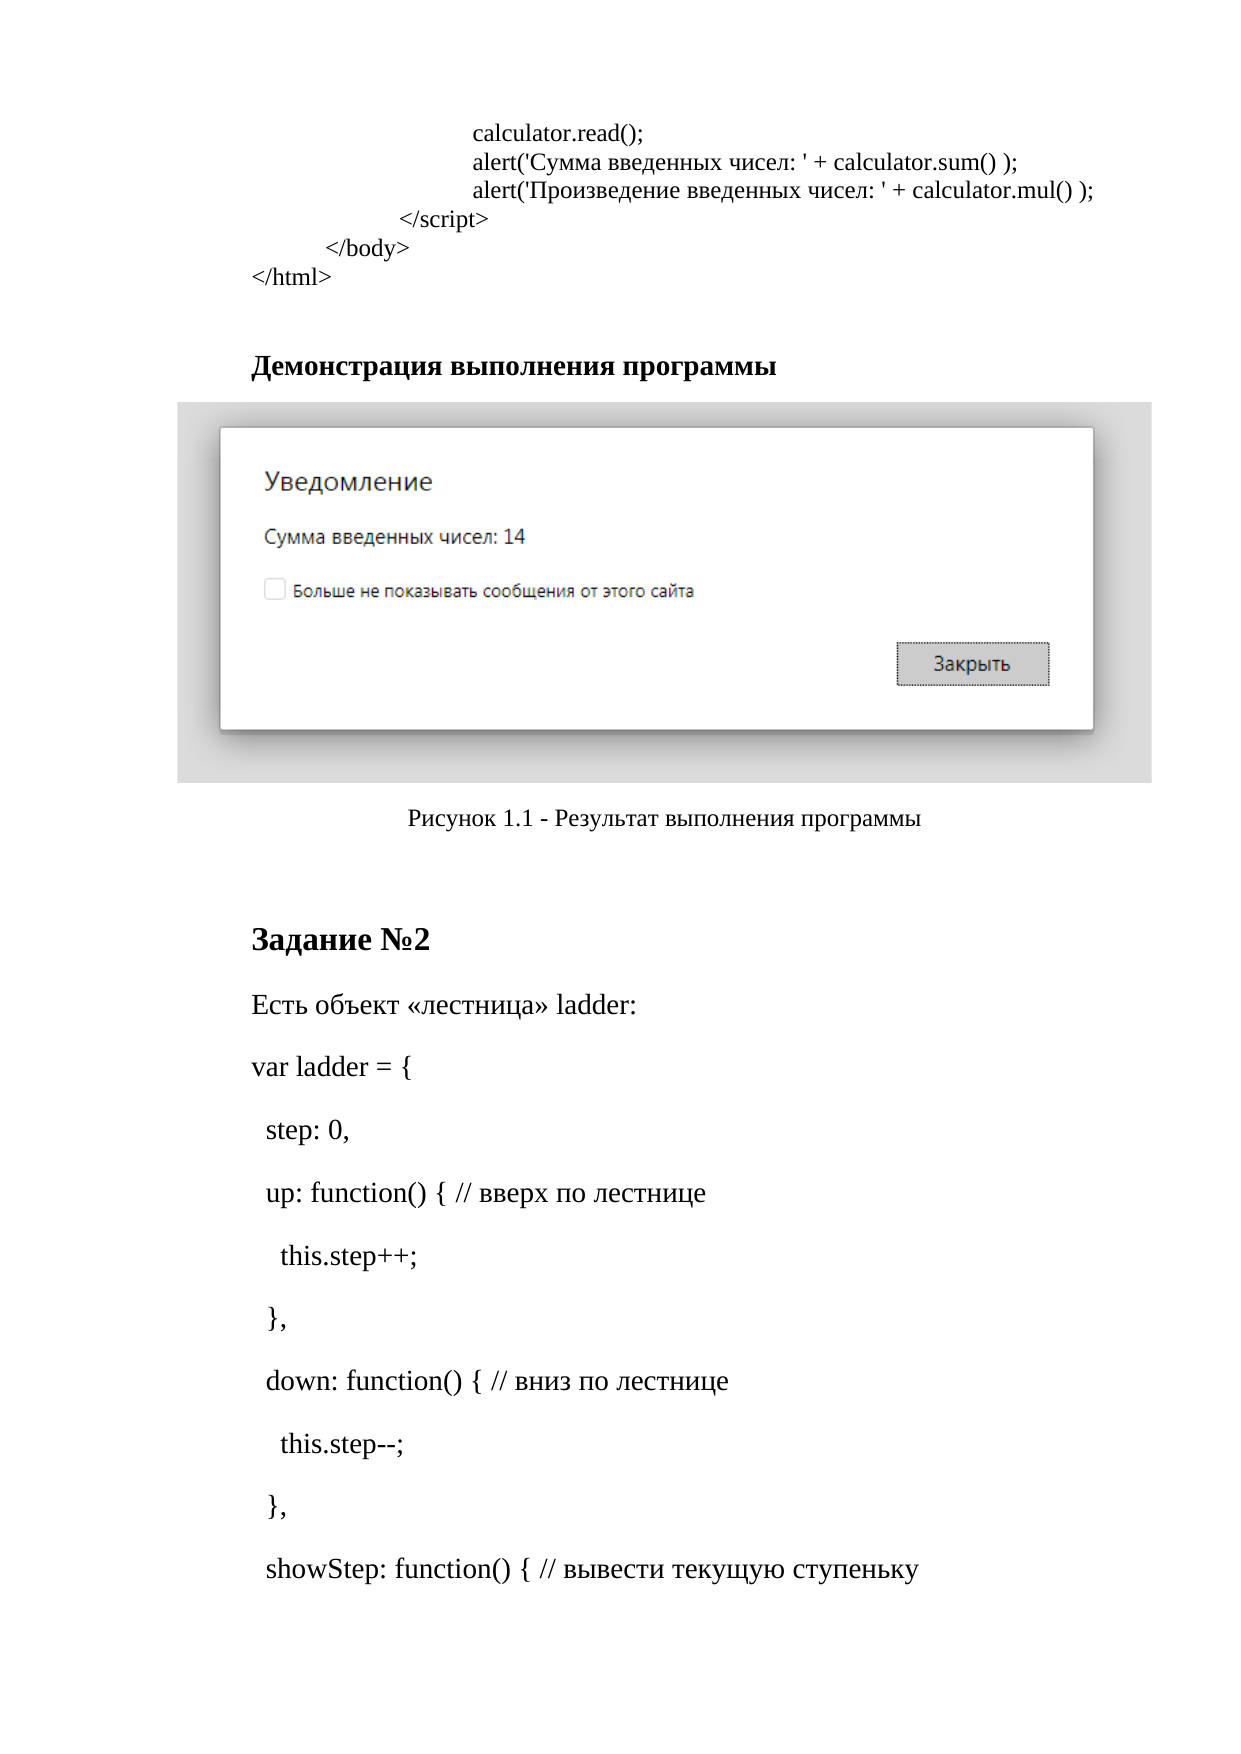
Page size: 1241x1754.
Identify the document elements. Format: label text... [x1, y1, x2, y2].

text down: function() { // вниз по лестнице [177, 1363, 1152, 1397]
text </html> [177, 262, 1152, 291]
text Демонстрация выполнения программы [177, 348, 1152, 382]
text alert('Сумма введенных чисел: ' + calculator.sum() ); [398, 147, 1152, 176]
text </script> [325, 204, 1152, 233]
text alert('Произведение введенных чисел: ' + calculator.mul() ); [398, 176, 1152, 204]
text up: function() { // вверх по лестнице [177, 1175, 1152, 1208]
picture [177, 402, 1152, 783]
text </body> [251, 233, 1152, 262]
text Есть объект «лестница» ladder: [177, 987, 1152, 1020]
text }, [177, 1300, 1152, 1334]
text }, [177, 1488, 1152, 1522]
text calculator.read(); [398, 118, 1152, 147]
text step: 0, [177, 1112, 1152, 1146]
text this.step++; [177, 1238, 1152, 1271]
text this.step--; [177, 1426, 1152, 1459]
text Рисунок 1.1 - Результат выполнения программы [177, 803, 1152, 832]
text var ladder = { [177, 1049, 1152, 1083]
text Задание №2 [251, 919, 1152, 958]
text showStep: function() { // вывести текущую ступеньку [177, 1551, 1152, 1585]
